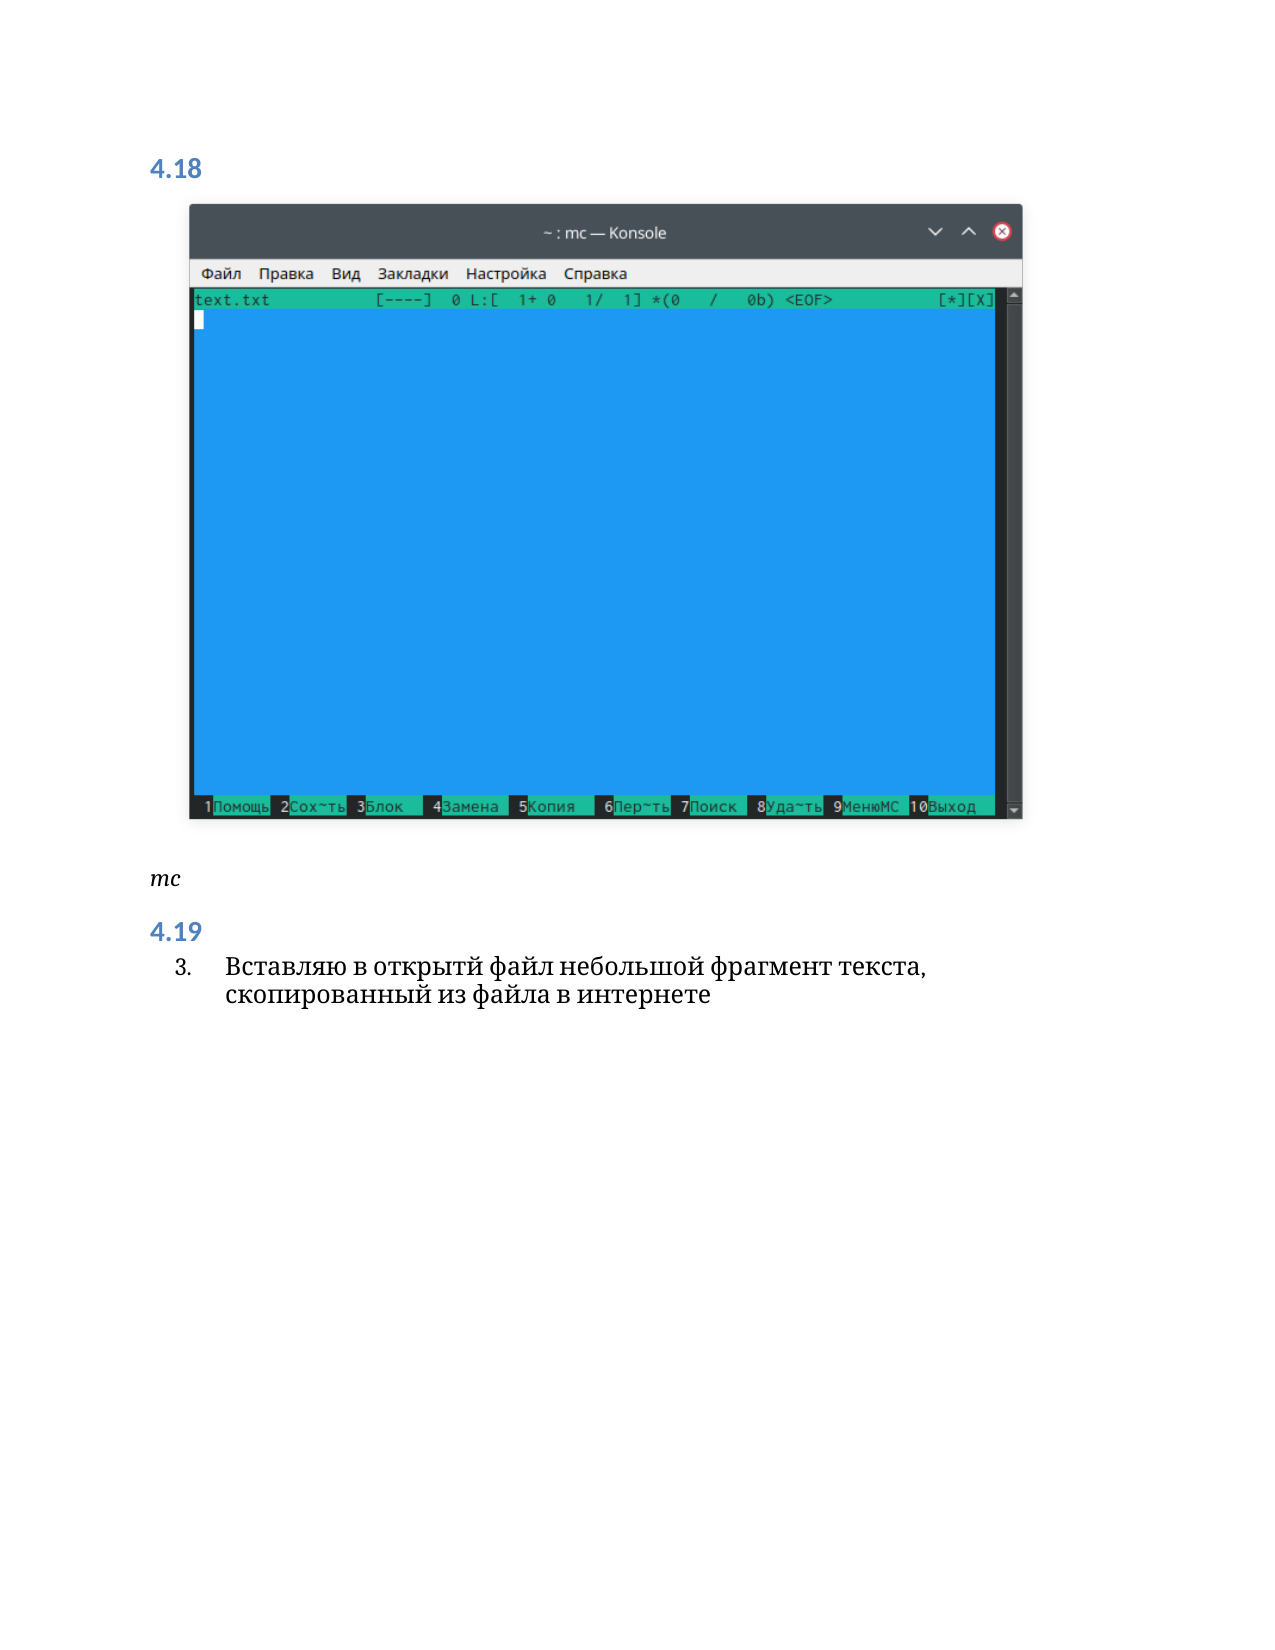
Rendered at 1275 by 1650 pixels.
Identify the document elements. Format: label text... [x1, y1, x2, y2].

subtitle 4.19 [150, 913, 1125, 949]
picture [168, 185, 1044, 843]
subtitle 4.18 [150, 150, 1125, 186]
text mc [150, 864, 1125, 892]
list Вставляю в открытй файл небольшой фрагмент текста, скопированный из файла в интернете [175, 953, 1125, 1010]
